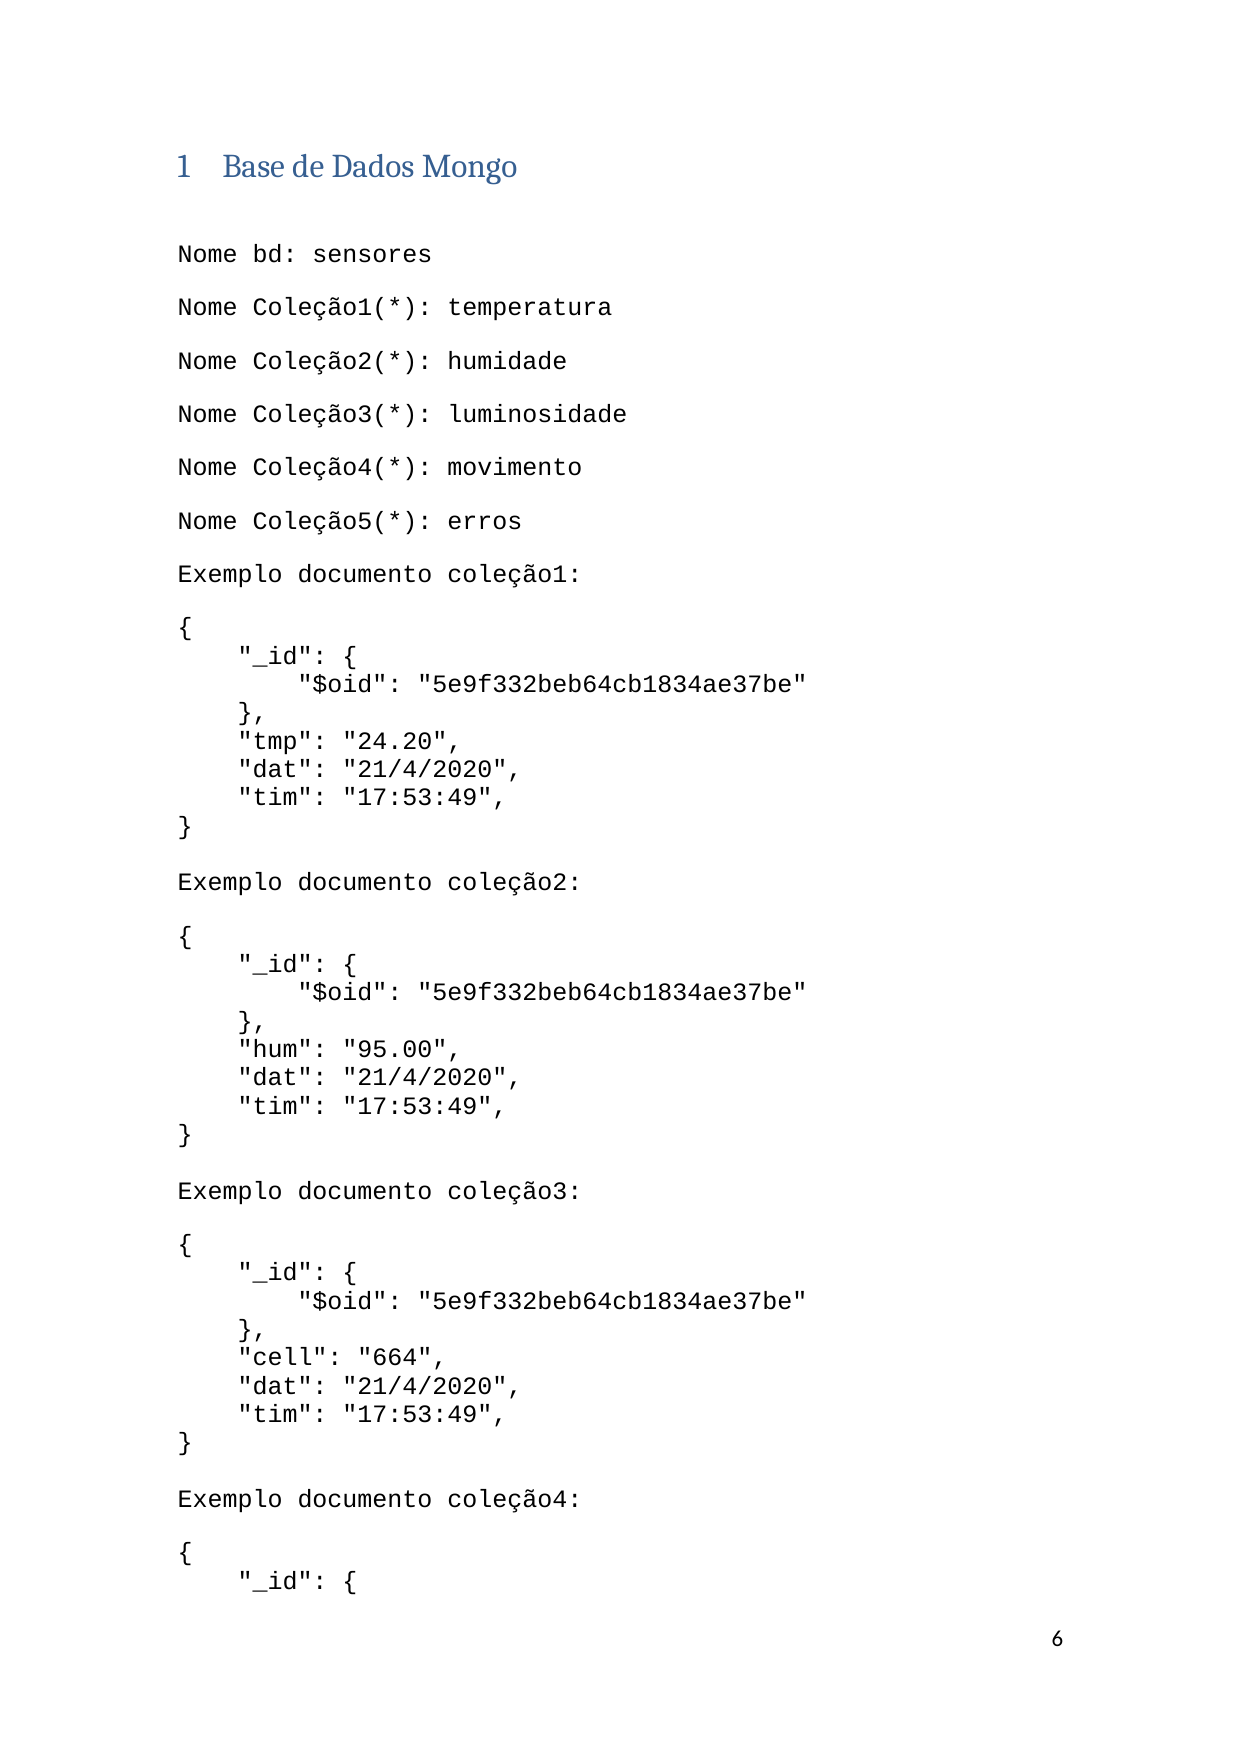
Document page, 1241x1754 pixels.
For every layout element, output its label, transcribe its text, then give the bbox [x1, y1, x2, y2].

text "tim": "17:53:49", [177, 785, 1063, 813]
text Exemplo documento coleção2: [177, 870, 1063, 898]
text Nome Coleção5(*): erros [177, 508, 1063, 537]
text Nome Coleção4(*): movimento [177, 455, 1063, 483]
text "_id": { [177, 952, 1063, 980]
text }, [177, 700, 1063, 728]
text "_id": { [177, 643, 1063, 672]
text Exemplo documento coleção4: [177, 1487, 1063, 1515]
text } [177, 1122, 1063, 1150]
text { [177, 1232, 1063, 1260]
text { [177, 1540, 1063, 1568]
text Nome Coleção3(*): luminosidade [177, 402, 1063, 430]
text "hum": "95.00", [177, 1037, 1063, 1065]
text "_id": { [177, 1568, 1063, 1597]
text { [177, 615, 1063, 643]
text }, [177, 1008, 1063, 1037]
text Nome bd: sensores [177, 242, 1063, 270]
text "tmp": "24.20", [177, 728, 1063, 757]
text Nome Coleção2(*): humidade [177, 348, 1063, 377]
text "$oid": "5e9f332beb64cb1834ae37be" [177, 672, 1063, 700]
text "_id": { [177, 1260, 1063, 1288]
text Nome Coleção1(*): temperatura [177, 295, 1063, 323]
text Exemplo documento coleção1: [177, 562, 1063, 590]
text "tim": "17:53:49", [177, 1093, 1063, 1122]
text "dat": "21/4/2020", [177, 1065, 1063, 1093]
text }, [177, 1317, 1063, 1345]
text "$oid": "5e9f332beb64cb1834ae37be" [177, 980, 1063, 1008]
text } [177, 1430, 1063, 1458]
text "tim": "17:53:49", [177, 1402, 1063, 1430]
text Exemplo documento coleção3: [177, 1178, 1063, 1207]
text "$oid": "5e9f332beb64cb1834ae37be" [177, 1288, 1063, 1317]
subtitle Base de Dados Mongo [177, 148, 1063, 186]
text "cell": "664", [177, 1345, 1063, 1373]
text } [177, 813, 1063, 842]
text "dat": "21/4/2020", [177, 1373, 1063, 1402]
text { [177, 923, 1063, 952]
text "dat": "21/4/2020", [177, 757, 1063, 785]
